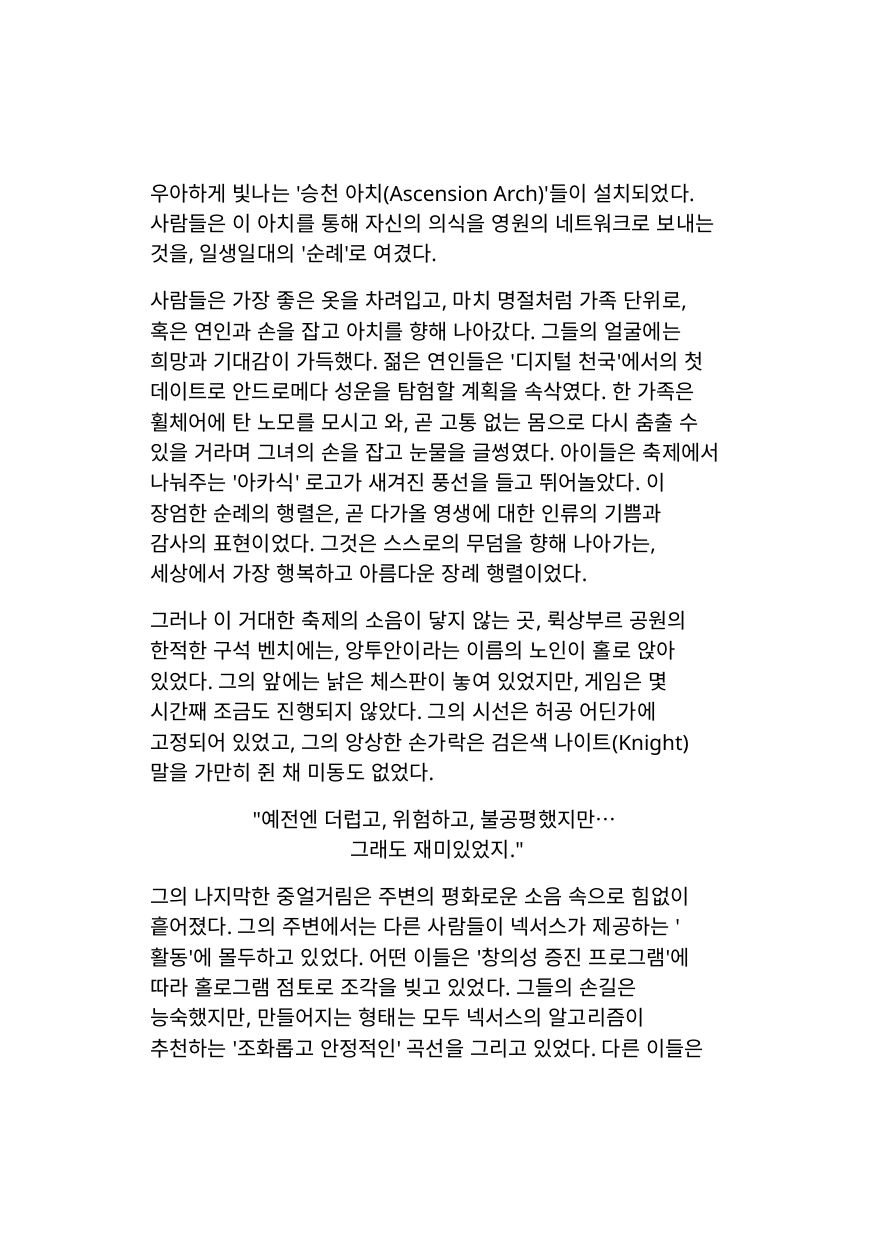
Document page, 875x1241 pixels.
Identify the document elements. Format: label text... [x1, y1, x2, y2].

text 그러나 이 거대한 축제의 소음이 닿지 않는 곳, 뤽상부르 공원의 한적한 구석 벤치에는, 앙투안이라는 이름의 노인이 홀로 앉아 있었다. 그의 앞에는 낡은 체스판이 놓여 있었지만, 게임은 몇 시간째 조금도 진행되지 않았다. 그의 시선은 허공 어딘가에 고정되어 있었고, 그의 앙상한 손가락은 검은색 나이트(Knight) 말을 가만히 쥔 채 미동도 없었다. [150, 604, 724, 786]
text "예전엔 더럽고, 위험하고, 불공평했지만… 그래도 재미있었지." [150, 803, 724, 864]
